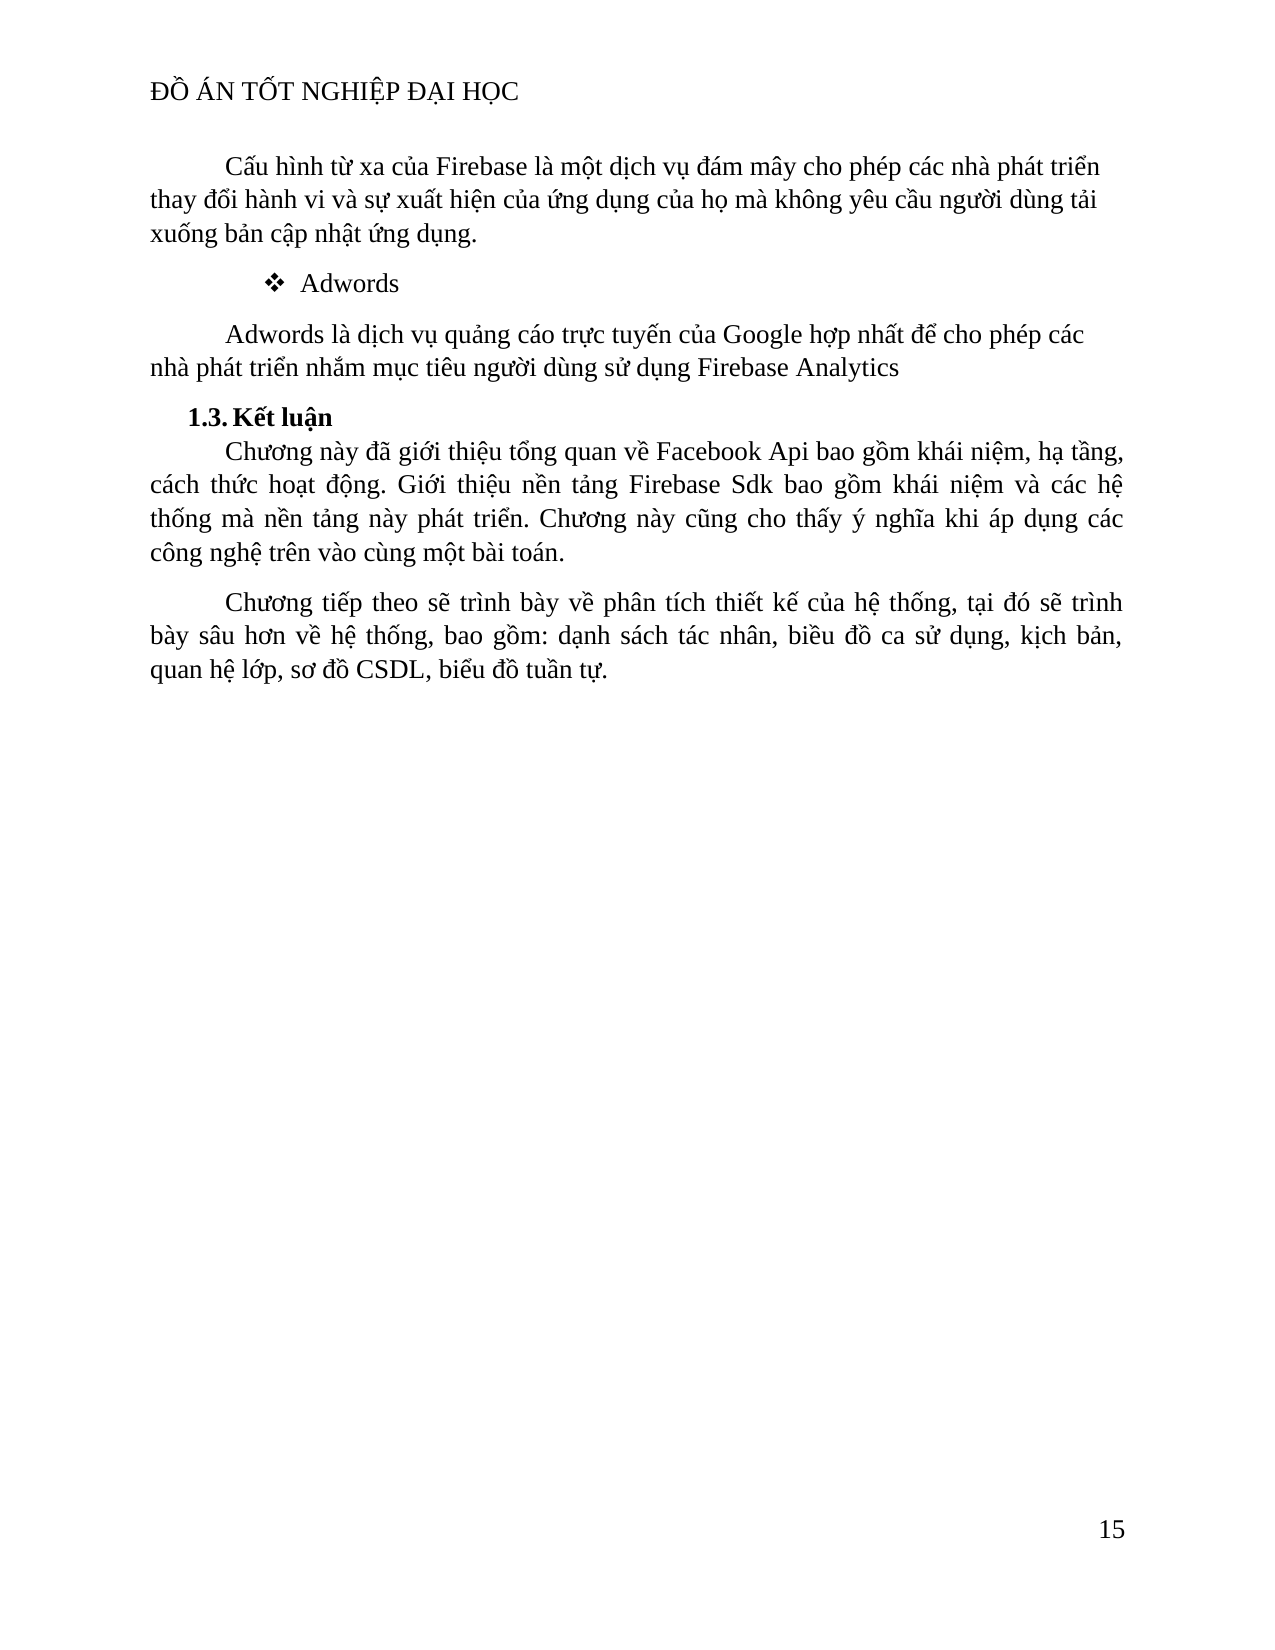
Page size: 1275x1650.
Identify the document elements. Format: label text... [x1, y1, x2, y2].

subtitle Kết luận [187, 401, 1125, 433]
list Adwords [262, 267, 1125, 298]
text Chương này đã giới thiệu tổng quan về Facebook Api bao gồm khái niệm, hạ tầng, cách thức hoạt động. Giới thiệu nền tảng Firebase Sdk bao gồm khái niệm và các hệ thống mà nền tảng này phát triển. Chương này cũng cho thấy ý nghĩa khi áp dụng các công nghệ trên vào cùng một bài toán. [150, 435, 1125, 567]
text Adwords là dịch vụ quảng cáo trực tuyến của Google hợp nhất để cho phép các nhà phát triển nhắm mục tiêu người dùng sử dụng Firebase Analytics [150, 318, 1125, 382]
text Chương tiếp theo sẽ trình bày về phân tích thiết kế của hệ thống, tại đó sẽ trình bày sâu hơn về hệ thống, bao gồm: dạnh sách tác nhân, biều đồ ca sử dụng, kịch bản, quan hệ lớp, sơ đồ CSDL, biểu đồ tuần tự. [150, 586, 1125, 684]
text Cấu hình từ xa của Firebase là một dịch vụ đám mây cho phép các nhà phát triển thay đổi hành vi và sự xuất hiện của ứng dụng của họ mà không yêu cầu người dùng tải xuống bản cập nhật ứng dụng. [150, 150, 1125, 248]
